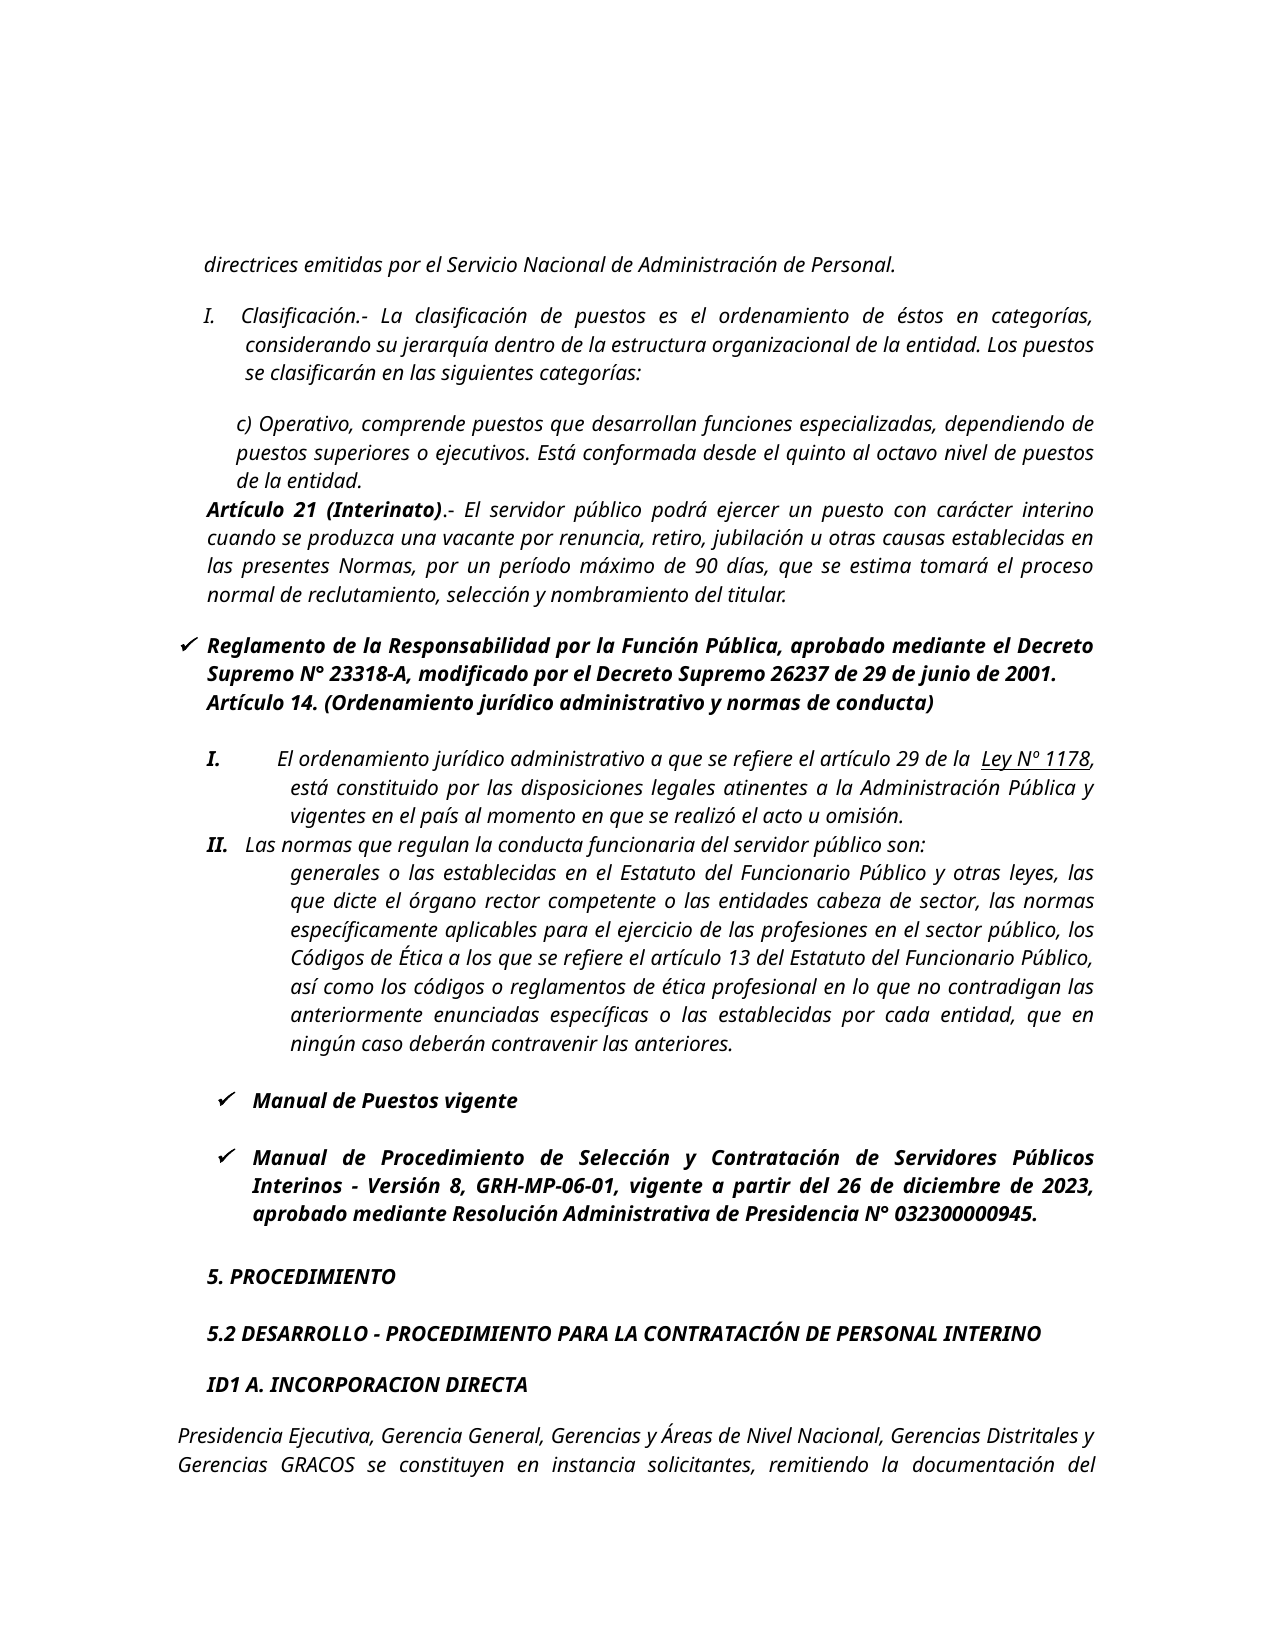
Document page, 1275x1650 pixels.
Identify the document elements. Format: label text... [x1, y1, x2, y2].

text 5. PROCEDIMIENTO [207, 1262, 1098, 1291]
text Artículo 21 (Interinato).- El servidor público podrá ejercer un puesto con carácter interino cuando se produzca una vacante por renuncia, retiro, jubilación u otras causas establecidas en las presentes Normas, por un período máximo de 90 días, que se estima tomará el proceso normal de reclutamiento, selección y nombramiento del titular. [207, 495, 1098, 608]
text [204, 250, 1098, 279]
text c) Operativo, comprende puestos que desarrollan funciones especializadas, dependiendo de puestos superiores o ejecutivos. Está conformada desde el quinto al octavo nivel de puestos de la entidad. [236, 409, 1098, 495]
list II. Las normas que regulan la conducta funcionaria del servidor público son: generales o las establecidas en el Estatuto del Funcionario Público y otras leyes, las que dicte el órgano rector competente o las entidades cabeza de sector, las normas específicamente aplicables para el ejercicio de las profesiones en el sector público, los Códigos de Ética a los que se refiere el artículo 13 del Estatuto del Funcionario Público, así como los códigos o reglamentos de ética profesional en lo que no contradigan las anteriormente enunciadas específicas o las establecidas por cada entidad, que en ningún caso deberán contravenir las anteriores. [207, 830, 1098, 1057]
text 5.2 DESARROLLO - PROCEDIMIENTO PARA LA CONTRATACIÓN DE PERSONAL INTERINO [207, 1319, 1098, 1347]
text ID1 A. INCORPORACION DIRECTA [207, 1370, 1098, 1398]
text Artículo 14. (Ordenamiento jurídico administrativo y normas de conducta) [207, 688, 1098, 744]
list I. El ordenamiento jurídico administrativo a que se refiere el artículo 29 de la Ley Nº 1178, está constituido por las disposiciones legales atinentes a la Administración Pública y vigentes en el país al momento en que se realizó el acto u omisión. [207, 744, 1098, 830]
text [177, 1421, 1098, 1478]
list Reglamento de la Responsabilidad por la Función Pública, aprobado mediante el Decreto Supremo N° 23318-A, modificado por el Decreto Supremo 26237 de 29 de junio de 2001. [177, 631, 1098, 688]
list Manual de Procedimiento de Selección y Contratación de Servidores Públicos Interinos - Versión 8, GRH-MP-06-01, vigente a partir del 26 de diciembre de 2023, aprobado mediante Resolución Administrativa de Presidencia N° 032300000945. [215, 1143, 1098, 1228]
list I. Clasificación.- La clasificación de puestos es el ordenamiento de éstos en categorías, considerando su jerarquía dentro de la estructura organizacional de la entidad. Los puestos se clasificarán en las siguientes categorías: [203, 301, 1098, 387]
list Manual de Puestos vigente [215, 1086, 1098, 1114]
